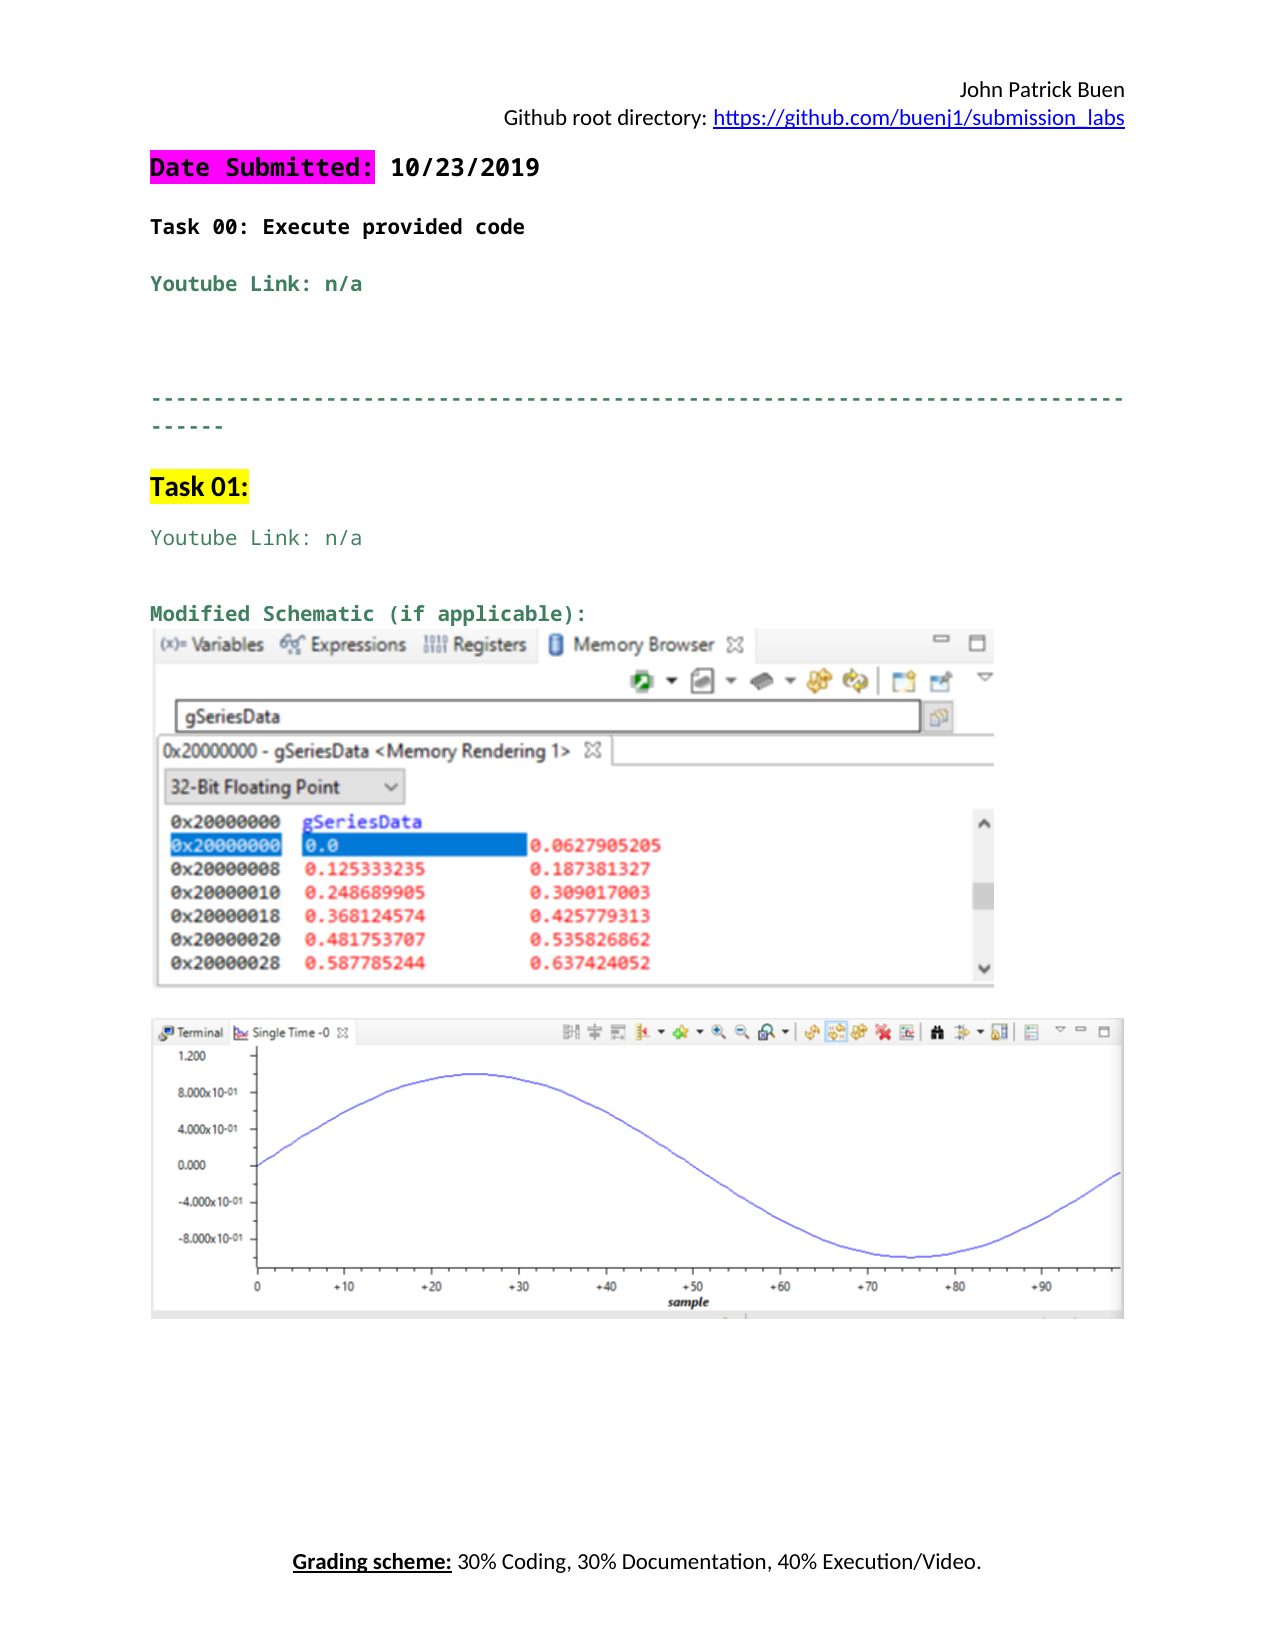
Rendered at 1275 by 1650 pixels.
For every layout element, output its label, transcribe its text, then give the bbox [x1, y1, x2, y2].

picture [150, 1016, 1125, 1321]
text Modified Schematic (if applicable): [150, 599, 1125, 627]
text ------------------------------------------------------------------------------------ [150, 383, 1125, 440]
picture [150, 627, 994, 989]
text Youtube Link: n/a [150, 523, 1125, 552]
text Date Submitted: 10/23/2019 [375, 150, 1125, 184]
text Task 01: [150, 468, 1125, 504]
text Task 00: Execute provided code [150, 212, 1125, 241]
text Youtube Link: n/a [150, 269, 1125, 298]
